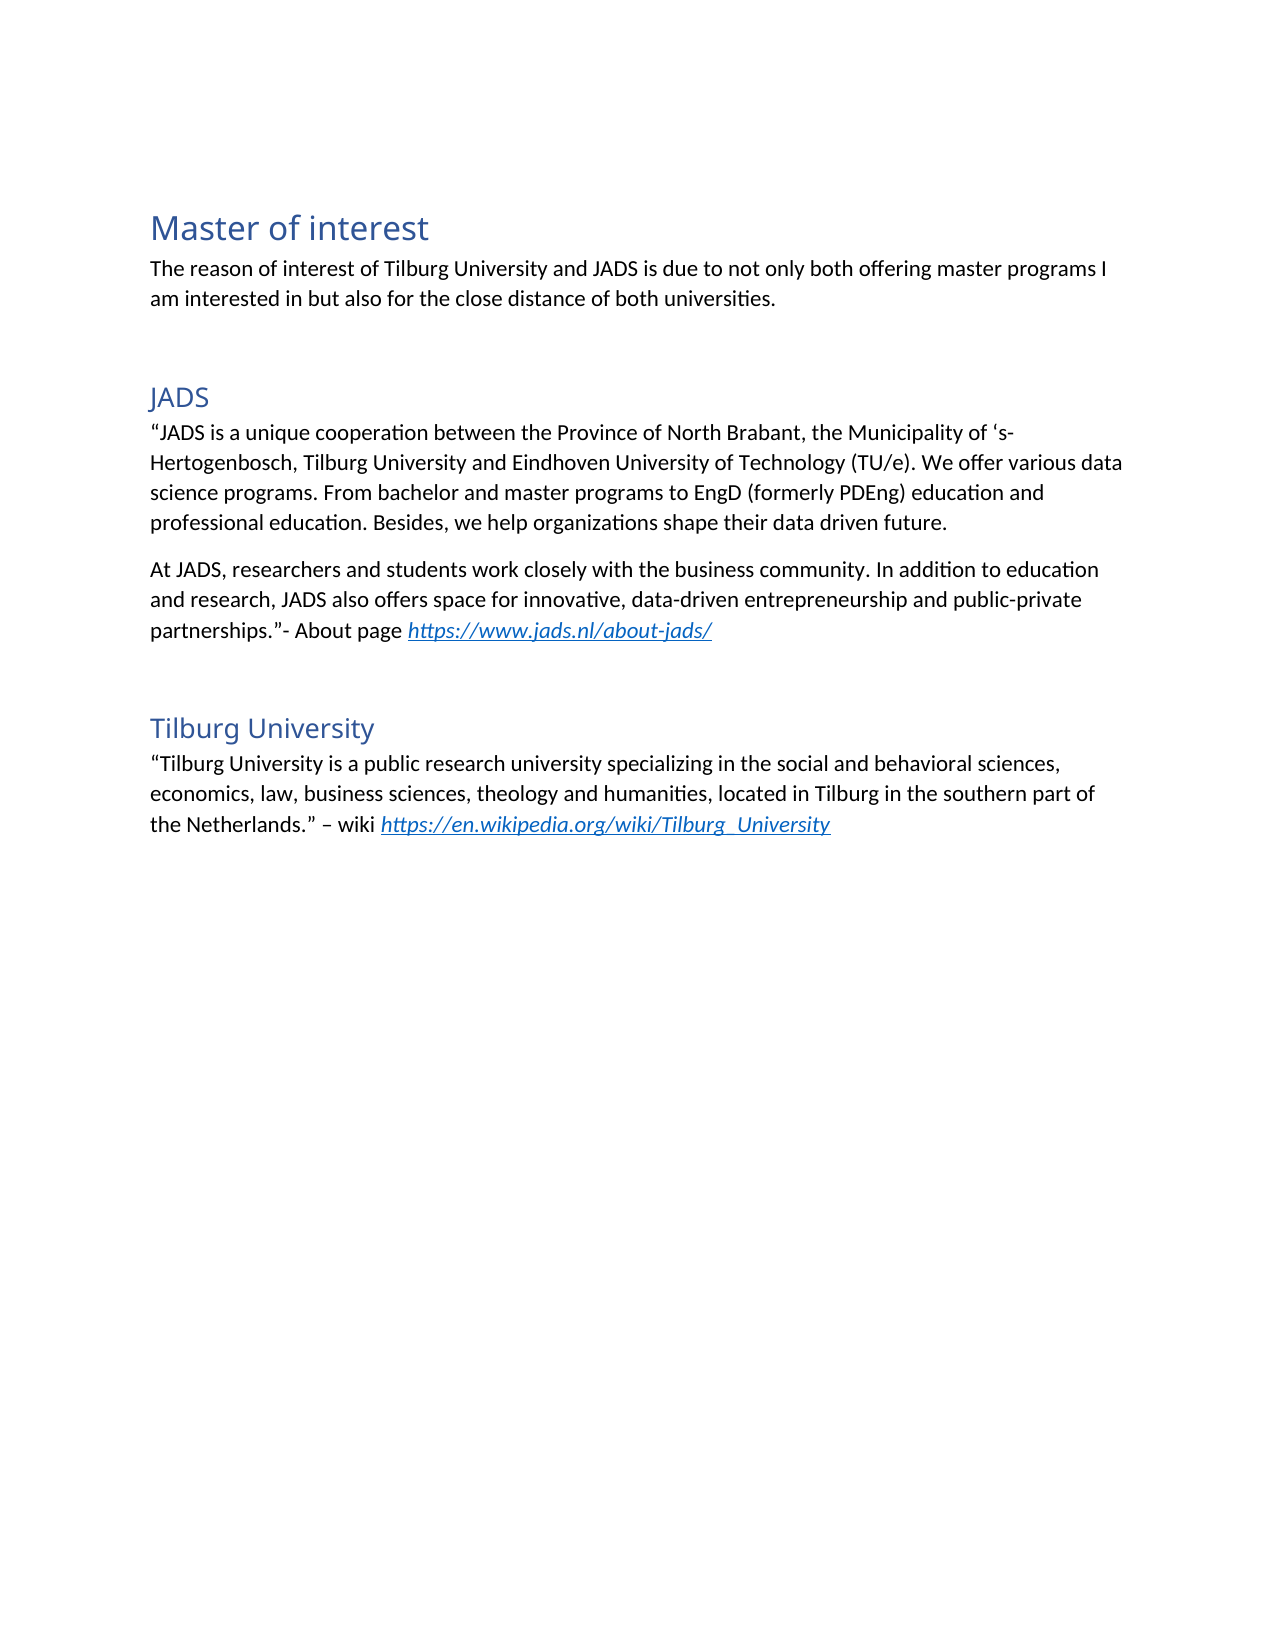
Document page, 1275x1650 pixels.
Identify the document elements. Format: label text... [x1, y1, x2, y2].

text “JADS is a unique cooperation between the Province of North Brabant, the Municipality of ‘s-Hertogenbosch, Tilburg University and Eindhoven University of Technology (TU/e). We offer various data science programs. From bachelor and master programs to EngD (formerly PDEng) education and professional education. Besides, we help organizations shape their data driven future. [150, 418, 1125, 537]
subtitle Tilburg University [150, 709, 1125, 746]
subtitle Master of interest [150, 205, 1125, 251]
subtitle JADS [150, 378, 1125, 415]
text The reason of interest of Tilburg University and JADS is due to not only both offering master programs I am interested in but also for the close distance of both universities. [150, 254, 1125, 312]
text At JADS, researchers and students work closely with the business community. In addition to education and research, JADS also offers space for innovative, data-driven entrepreneurship and public-private partnerships.”- About page https://www.jads.nl/about-jads/ [150, 555, 1125, 644]
text “Tilburg University is a public research university specializing in the social and behavioral sciences, economics, law, business sciences, theology and humanities, located in Tilburg in the southern part of the Netherlands.” – wiki https://en.wikipedia.org/wiki/Tilburg_University [150, 749, 1125, 838]
